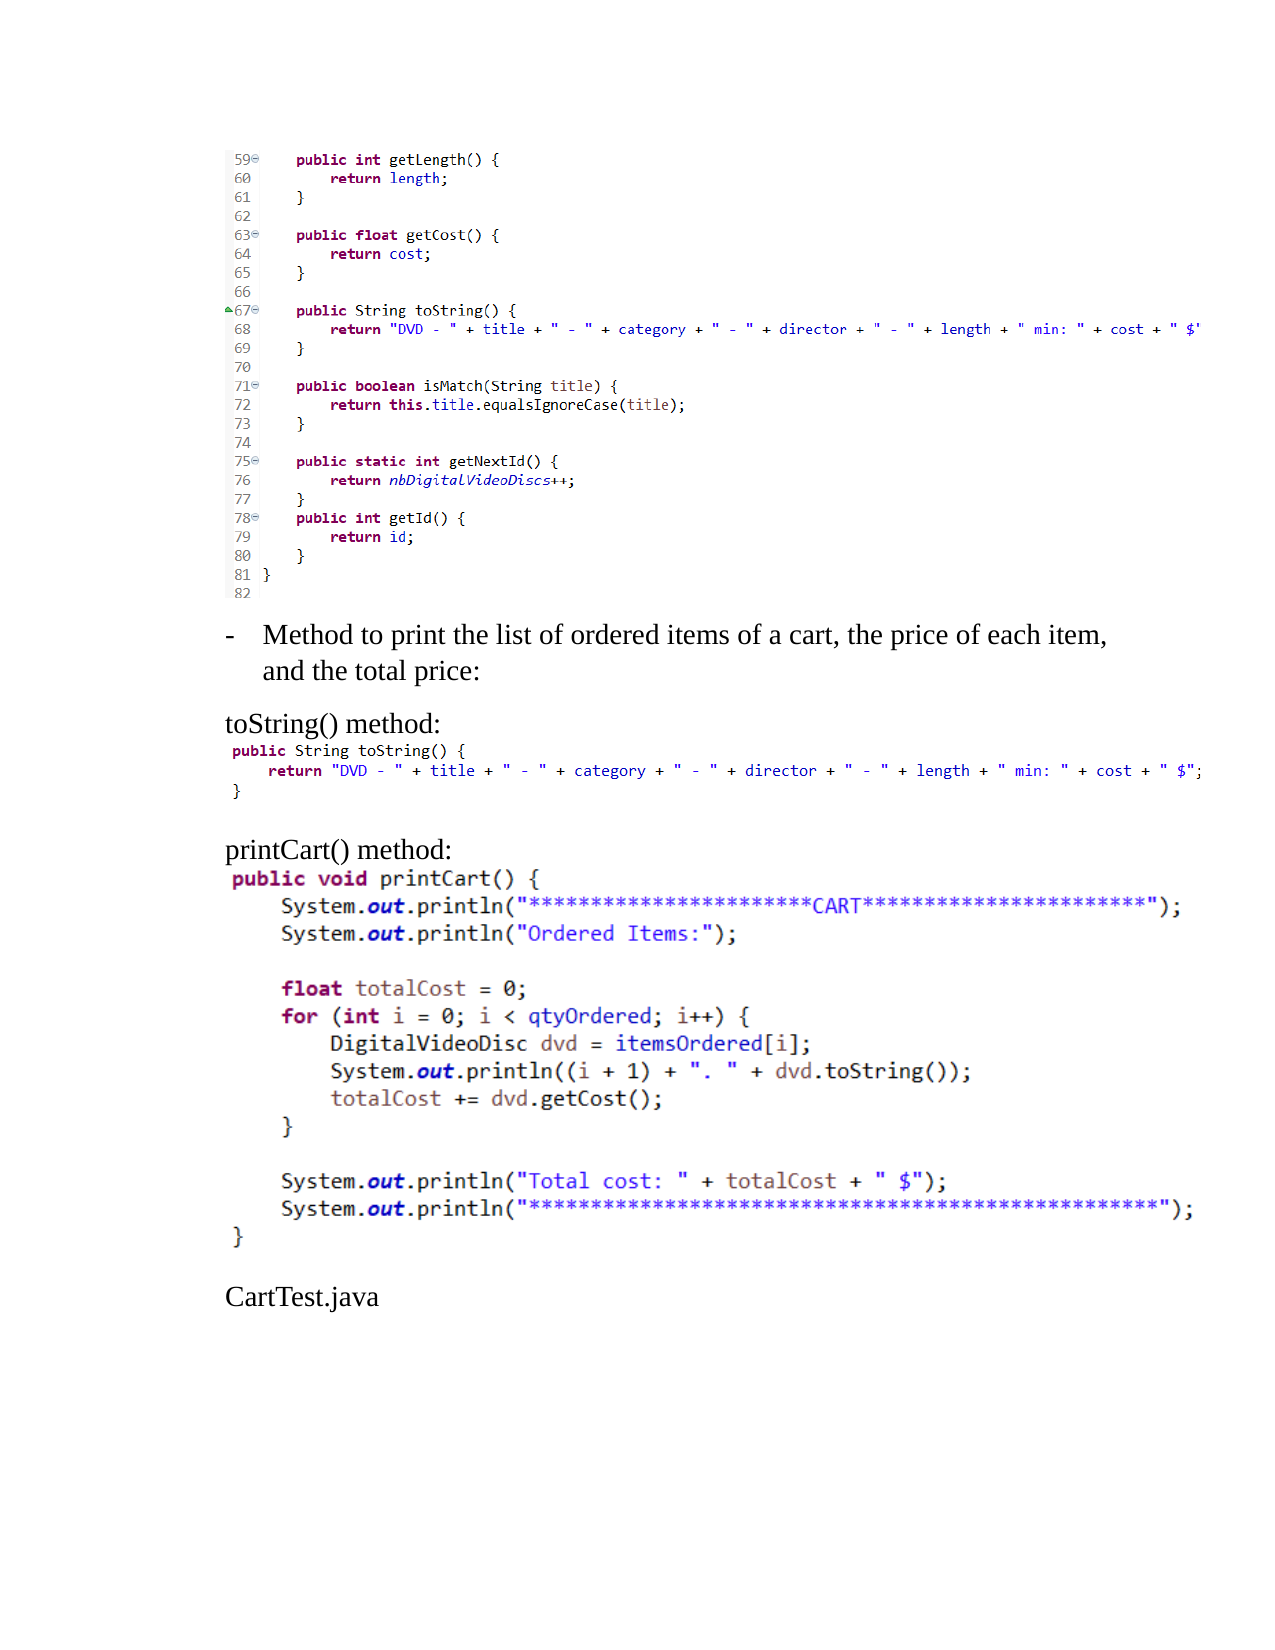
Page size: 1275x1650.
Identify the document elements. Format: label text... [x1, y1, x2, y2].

picture [225, 150, 1200, 598]
list Method to print the list of ordered items of a cart, the price of each item, and the total price: [225, 617, 1125, 687]
text toString() method: [225, 706, 1125, 742]
text CartTest.java [225, 1279, 1125, 1312]
picture [225, 742, 1200, 814]
text printCart() method: [225, 832, 1125, 868]
picture [225, 868, 1200, 1260]
